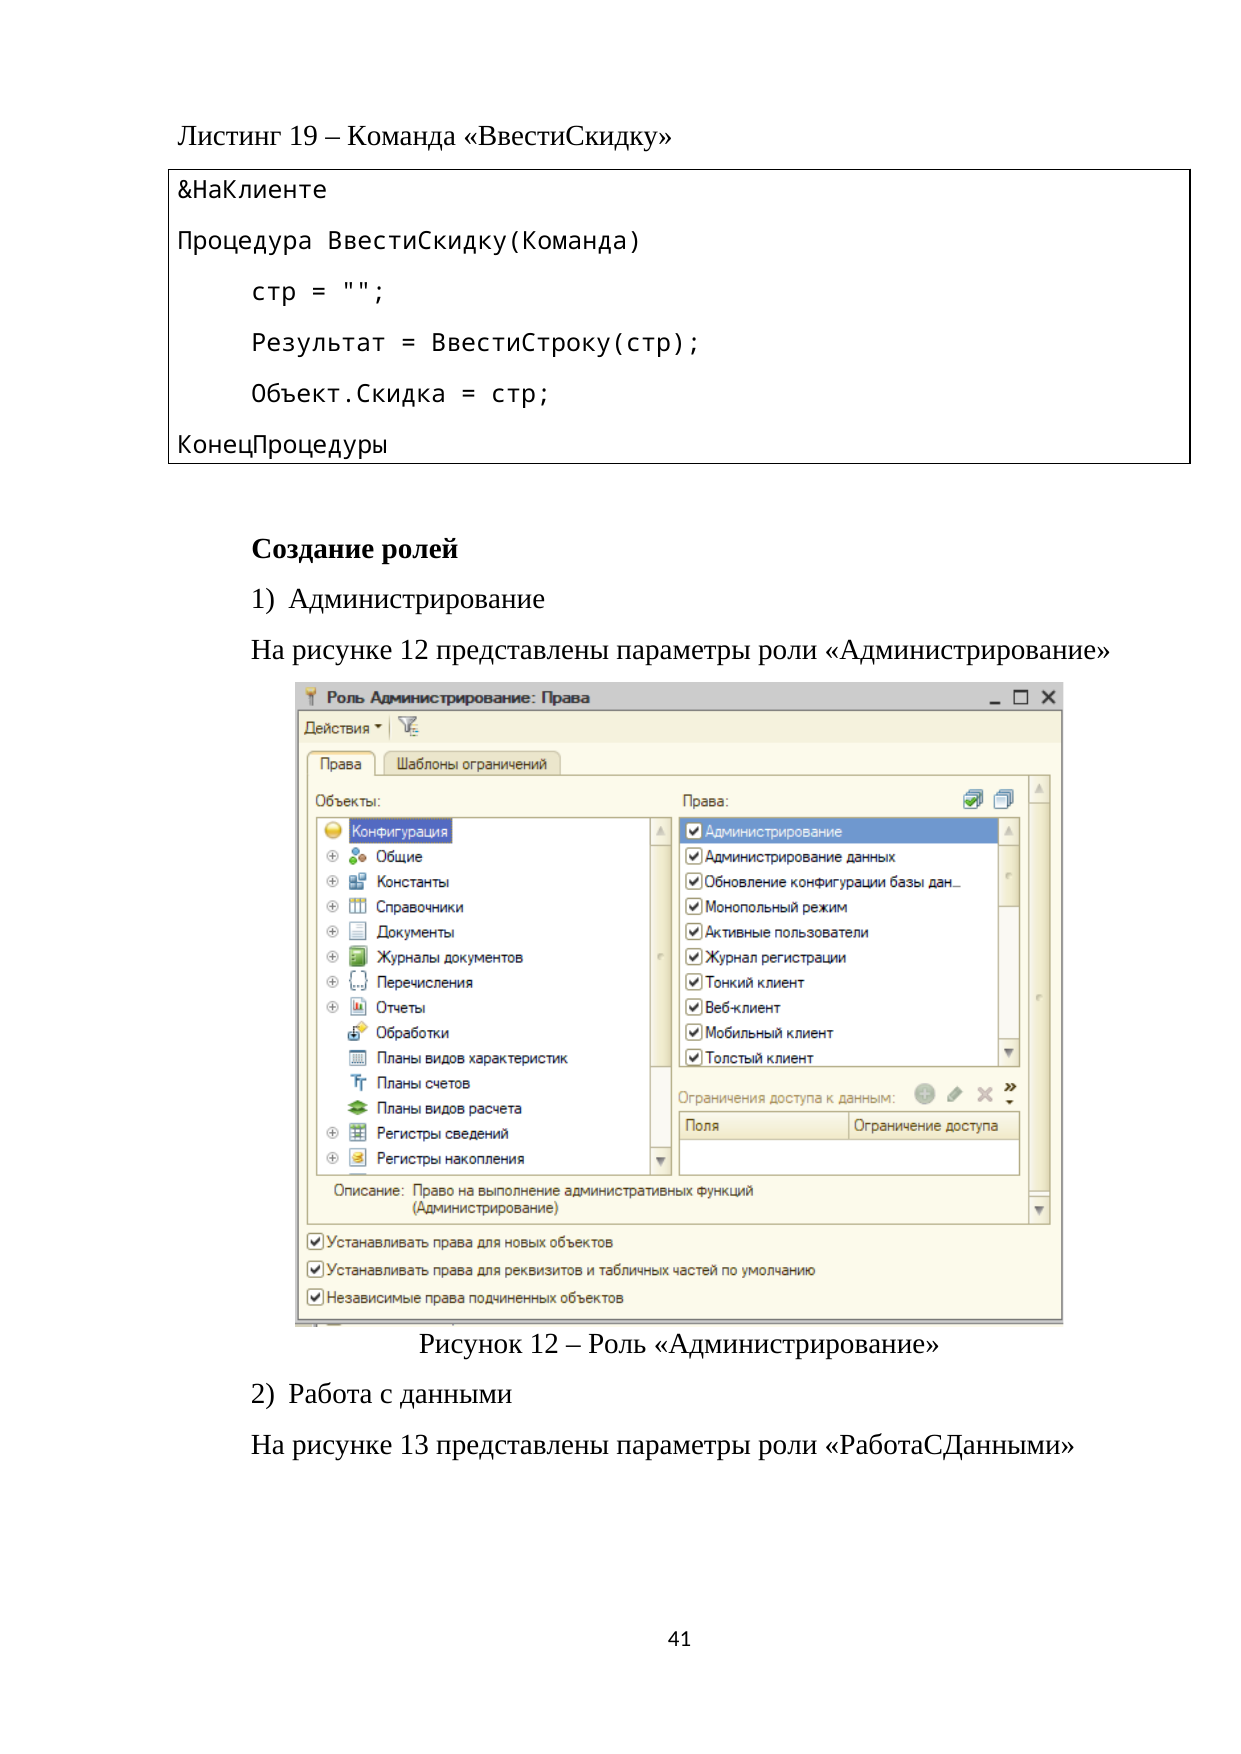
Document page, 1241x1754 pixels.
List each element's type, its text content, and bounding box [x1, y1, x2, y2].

text Процедура ВвестиСкидку(Команда) [169, 219, 1189, 257]
text Создание ролей [177, 531, 1181, 565]
text На рисунке 12 представлены параметры роли «Администрирование» [251, 632, 1181, 665]
text КонецПроцедуры [169, 424, 1189, 463]
text &НаКлиенте [169, 170, 1189, 206]
picture [295, 682, 1064, 1327]
list Администрирование [251, 582, 1181, 615]
text Объект.Скидка = стр; [169, 373, 1189, 410]
list Работа с данными [251, 1376, 1181, 1410]
text На рисунке 13 представлены параметры роли «РаботаСДанными» [251, 1427, 1181, 1460]
text Рисунок 12 – Роль «Администрирование» [177, 1326, 1181, 1360]
text Листинг 19 – Команда «ВвестиСкидку» [177, 118, 1181, 152]
text Результат = ВвестиСтроку(стр); [169, 322, 1189, 359]
text стр = ""; [169, 271, 1189, 308]
